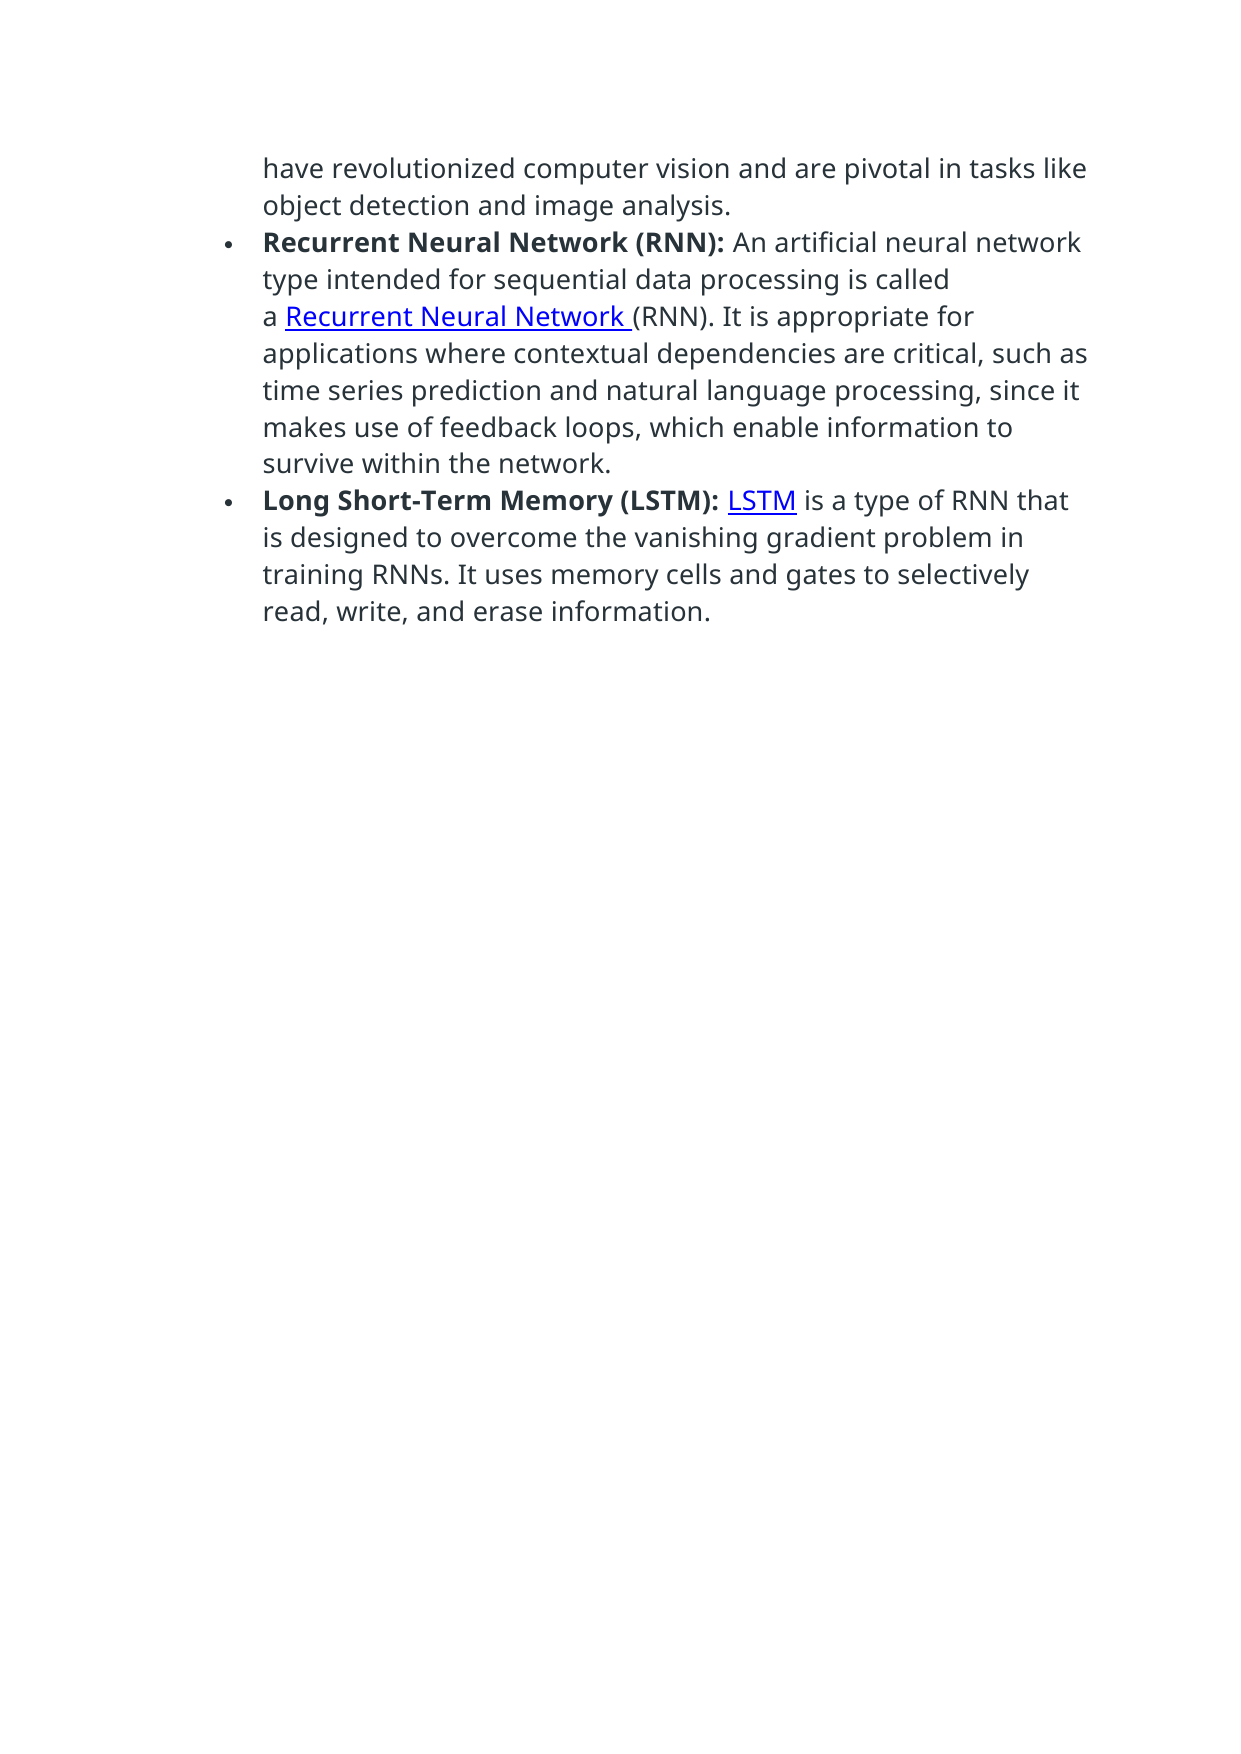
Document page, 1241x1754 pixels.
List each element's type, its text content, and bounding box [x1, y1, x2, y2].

list Long Short-Term Memory (LSTM): LSTM is a type of RNN that is designed to overcome the vanishing gradient problem in training RNNs. It uses memory cells and gates to selectively read, write, and erase information. [225, 482, 1090, 629]
list Recurrent Neural Network (RNN): An artificial neural network type intended for sequential data processing is called a Recurrent Neural Network (RNN). It is appropriate for applications where contextual dependencies are critical, such as time series prediction and natural language processing, since it makes use of feedback loops, which enable information to survive within the network. [225, 224, 1090, 482]
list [225, 150, 1090, 224]
